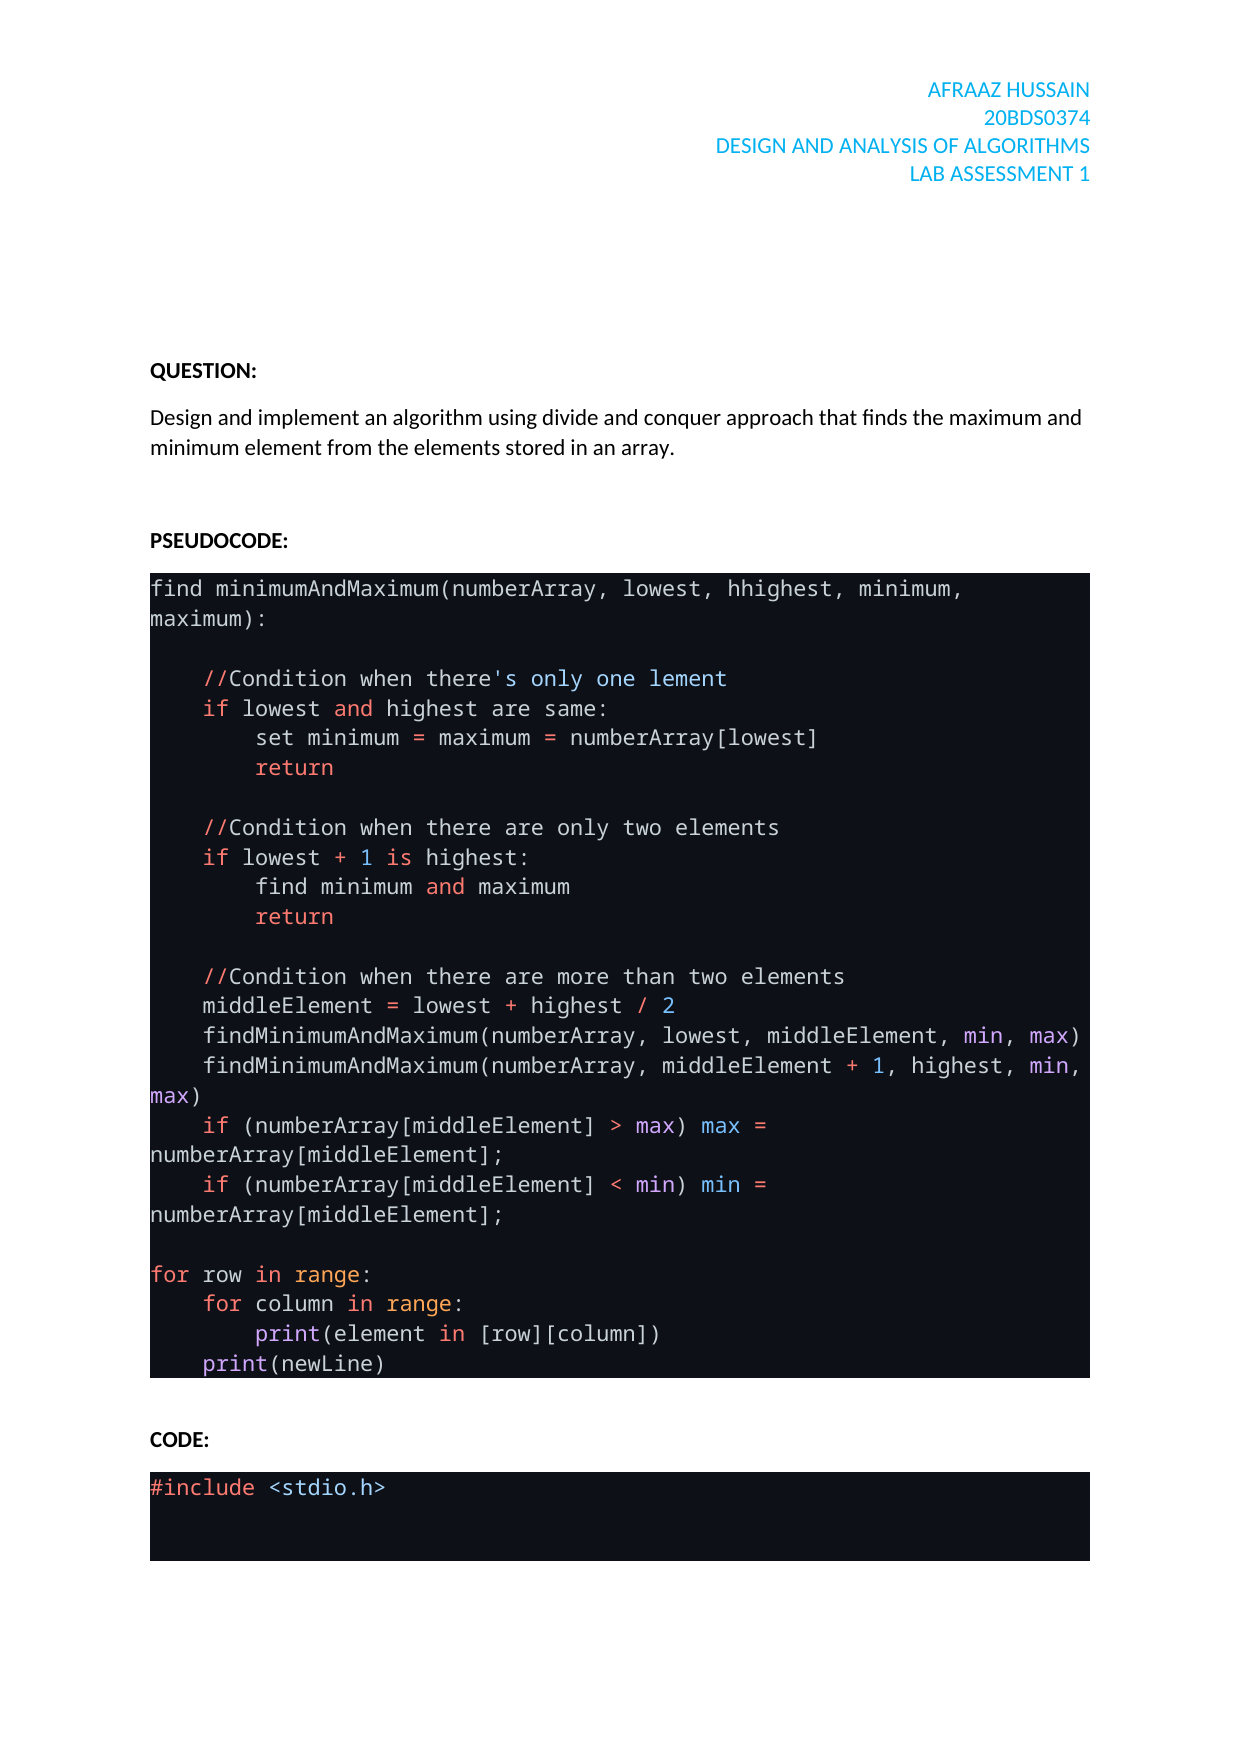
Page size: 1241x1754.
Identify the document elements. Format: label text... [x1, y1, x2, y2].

text print(element in [row][column]) [150, 1318, 1090, 1348]
text middleElement = lowest + highest / 2 [150, 991, 1090, 1020]
text //Condition when there are only two elements [150, 812, 1090, 842]
text PSEUDOCODE: [150, 527, 1090, 554]
text Design and implement an algorithm using divide and conquer approach that finds the maximum and minimum element from the elements stored in an array. [150, 403, 1090, 461]
text find minimum and maximum [150, 871, 1090, 901]
text for column in range: [150, 1288, 1090, 1318]
text if (numberArray[middleElement] < min) min = numberArray[middleElement]; [150, 1169, 1090, 1229]
text if lowest and highest are same: [150, 693, 1090, 722]
text return [150, 901, 1090, 931]
text if lowest + 1 is highest: [150, 842, 1090, 871]
text QUESTION: [150, 356, 1090, 384]
text set minimum = maximum = numberArray[lowest] [150, 722, 1090, 752]
text CODE: [150, 1425, 1090, 1453]
text return [150, 752, 1090, 782]
text findMinimumAndMaximum(numberArray, lowest, middleElement, min, max) [150, 1020, 1090, 1050]
text print(newLine) [150, 1348, 1090, 1378]
text findMinimumAndMaximum(numberArray, middleElement + 1, highest, min, max) [150, 1050, 1090, 1110]
text //Condition when there's only one lement [150, 663, 1090, 693]
text if (numberArray[middleElement] > max) max = numberArray[middleElement]; [150, 1110, 1090, 1169]
text find minimumAndMaximum(numberArray, lowest, hhighest, minimum, maximum): [150, 573, 1090, 633]
text //Condition when there are more than two elements [150, 961, 1090, 991]
text for row in range: [150, 1259, 1090, 1288]
text #include <stdio.h> [150, 1472, 1090, 1501]
